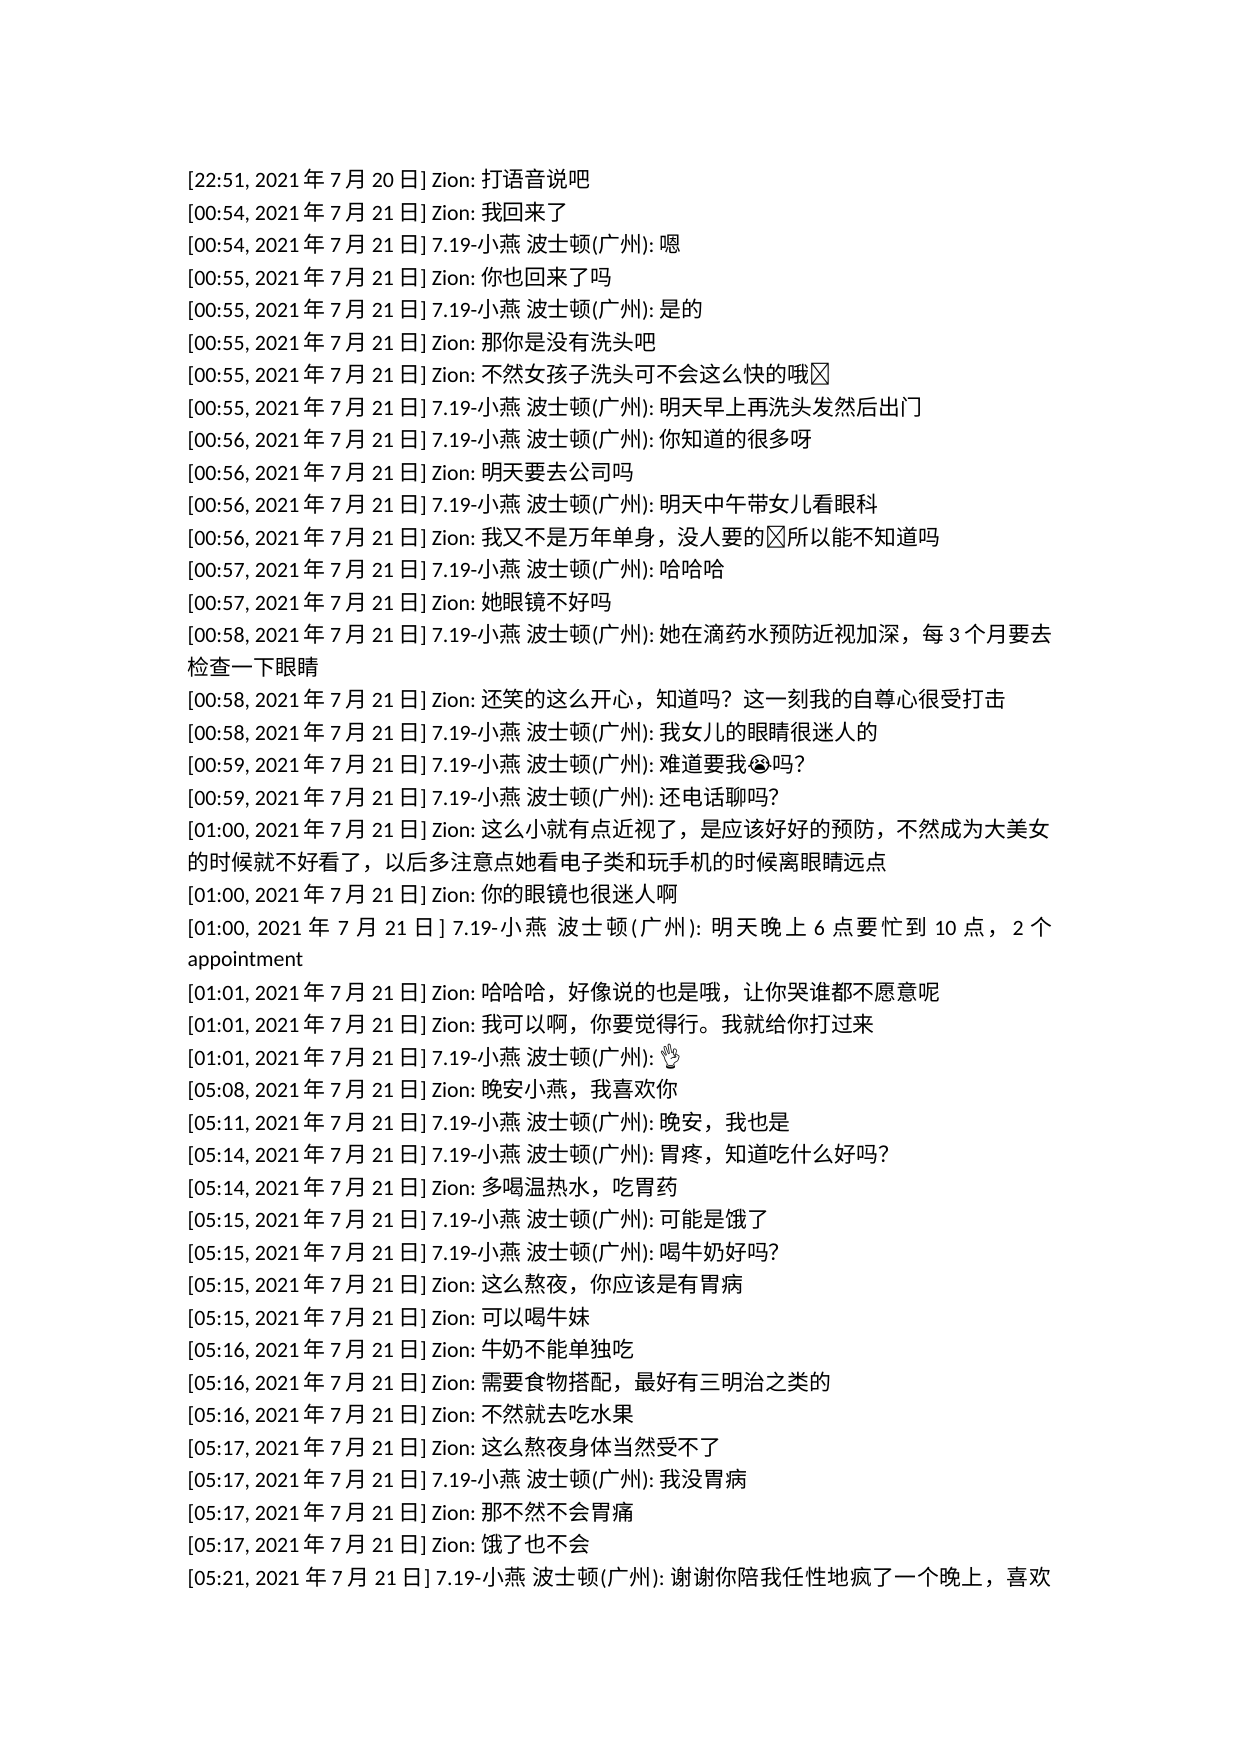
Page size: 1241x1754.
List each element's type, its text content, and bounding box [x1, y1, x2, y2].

text [00:57, 2021年7月21日] Zion: 她眼镜不好吗 [187, 584, 1053, 617]
text [00:59, 2021年7月21日] 7.19-小燕 波士顿(广州): 还电话聊吗？ [187, 779, 1053, 812]
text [187, 1559, 1053, 1592]
text [01:00, 2021年7月21日] Zion: 你的眼镜也很迷人啊 [187, 877, 1053, 909]
text [05:17, 2021年7月21日] Zion: 这么熬夜身体当然受不了 [187, 1429, 1053, 1462]
text [01:00, 2021年7月21日] 7.19-小燕 波士顿(广州): 明天晚上6点要忙到10点，2个appointment [187, 909, 1053, 974]
text [05:16, 2021年7月21日] Zion: 需要食物搭配，最好有三明治之类的 [187, 1364, 1053, 1397]
text [00:56, 2021年7月21日] Zion: 明天要去公司吗 [187, 454, 1053, 487]
text [01:01, 2021年7月21日] Zion: 哈哈哈，好像说的也是哦，让你哭谁都不愿意呢 [187, 974, 1053, 1007]
text [00:58, 2021年7月21日] 7.19-小燕 波士顿(广州): 她在滴药水预防近视加深，每3个月要去检查一下眼睛 [187, 617, 1053, 682]
text [00:56, 2021年7月21日] 7.19-小燕 波士顿(广州): 明天中午带女儿看眼科 [187, 487, 1053, 519]
text [05:16, 2021年7月21日] Zion: 不然就去吃水果 [187, 1397, 1053, 1429]
text [00:56, 2021年7月21日] Zion: 我又不是万年单身，没人要的🤣所以能不知道吗 [187, 519, 1053, 552]
text [05:15, 2021年7月21日] 7.19-小燕 波士顿(广州): 喝牛奶好吗？ [187, 1234, 1053, 1267]
text [00:54, 2021年7月21日] 7.19-小燕 波士顿(广州): 嗯 [187, 227, 1053, 259]
text [05:14, 2021年7月21日] 7.19-小燕 波士顿(广州): 胃疼，知道吃什么好吗？ [187, 1137, 1053, 1169]
text [05:15, 2021年7月21日] Zion: 可以喝牛妹 [187, 1299, 1053, 1332]
text [05:14, 2021年7月21日] Zion: 多喝温热水，吃胃药 [187, 1169, 1053, 1202]
text [05:16, 2021年7月21日] Zion: 牛奶不能单独吃 [187, 1332, 1053, 1364]
text [00:55, 2021年7月21日] Zion: 不然女孩子洗头可不会这么快的哦🤭 [187, 357, 1053, 389]
text [00:55, 2021年7月21日] Zion: 那你是没有洗头吧 [187, 324, 1053, 357]
text [00:56, 2021年7月21日] 7.19-小燕 波士顿(广州): 你知道的很多呀 [187, 422, 1053, 454]
text [01:00, 2021年7月21日] Zion: 这么小就有点近视了，是应该好好的预防，不然成为大美女的时候就不好看了，以后多注意点她看电子类和玩手机的时候离眼睛远点 [187, 812, 1053, 877]
text [00:57, 2021年7月21日] 7.19-小燕 波士顿(广州): 哈哈哈 [187, 552, 1053, 584]
text [00:58, 2021年7月21日] Zion: 还笑的这么开心，知道吗？这一刻我的自尊心很受打击 [187, 682, 1053, 714]
text [05:11, 2021年7月21日] 7.19-小燕 波士顿(广州): 晚安，我也是 [187, 1104, 1053, 1137]
text [05:08, 2021年7月21日] Zion: 晚安小燕，我喜欢你 [187, 1072, 1053, 1104]
text [00:59, 2021年7月21日] 7.19-小燕 波士顿(广州): 难道要我😭吗？ [187, 747, 1053, 779]
text [05:17, 2021年7月21日] Zion: 饿了也不会 [187, 1527, 1053, 1559]
text [01:01, 2021年7月21日] 7.19-小燕 波士顿(广州): 👌 [187, 1039, 1053, 1072]
text [00:58, 2021年7月21日] 7.19-小燕 波士顿(广州): 我女儿的眼睛很迷人的 [187, 714, 1053, 747]
text [00:54, 2021年7月21日] Zion: 我回来了 [187, 194, 1053, 227]
text [22:51, 2021年7月20日] Zion: 打语音说吧 [187, 162, 1053, 194]
text [01:01, 2021年7月21日] Zion: 我可以啊，你要觉得行。我就给你打过来 [187, 1007, 1053, 1039]
text [05:17, 2021年7月21日] 7.19-小燕 波士顿(广州): 我没胃病 [187, 1462, 1053, 1494]
text [00:55, 2021年7月21日] 7.19-小燕 波士顿(广州): 明天早上再洗头发然后出门 [187, 389, 1053, 422]
text [05:17, 2021年7月21日] Zion: 那不然不会胃痛 [187, 1494, 1053, 1527]
text [00:55, 2021年7月21日] 7.19-小燕 波士顿(广州): 是的 [187, 292, 1053, 324]
text [00:55, 2021年7月21日] Zion: 你也回来了吗 [187, 259, 1053, 292]
text [05:15, 2021年7月21日] Zion: 这么熬夜，你应该是有胃病 [187, 1267, 1053, 1299]
text [05:15, 2021年7月21日] 7.19-小燕 波士顿(广州): 可能是饿了 [187, 1202, 1053, 1234]
